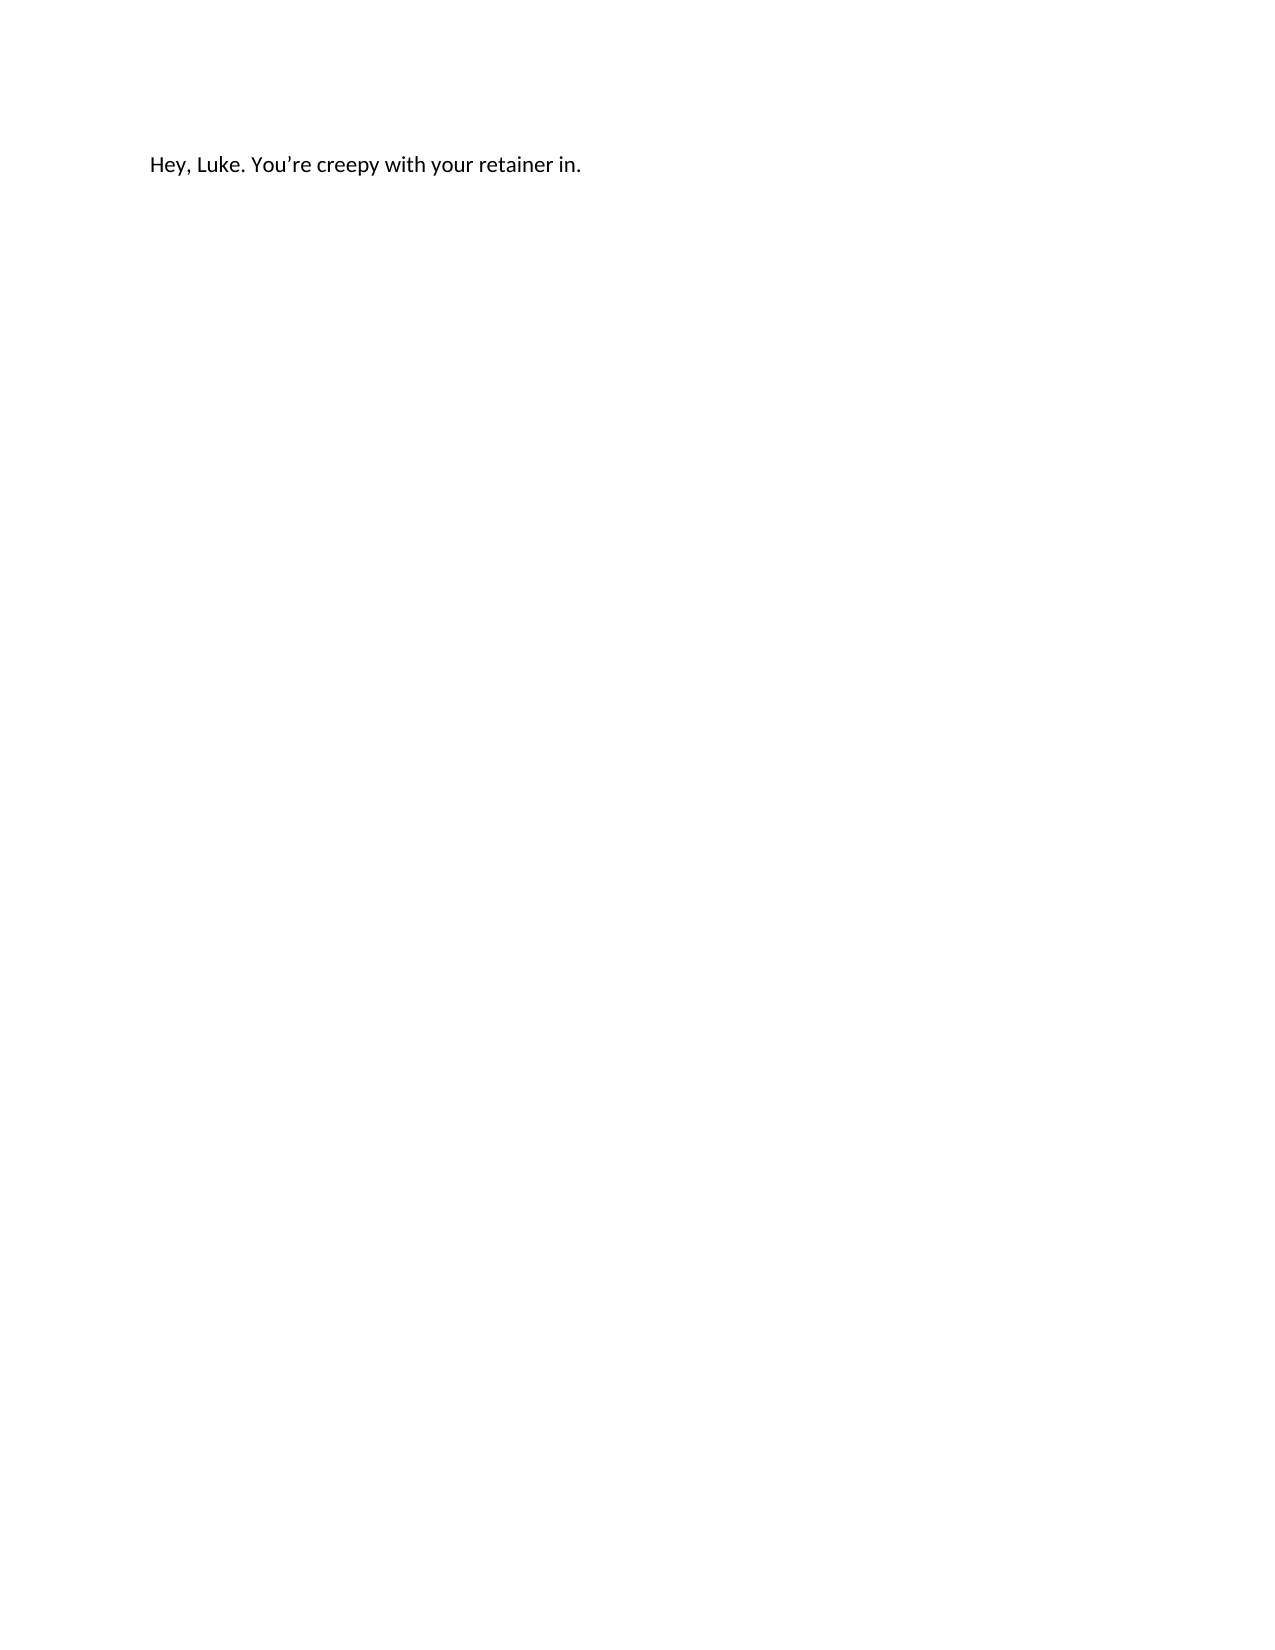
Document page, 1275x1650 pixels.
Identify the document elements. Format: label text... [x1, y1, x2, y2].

text Hey, Luke. You’re creepy with your retainer in. [150, 150, 1125, 178]
